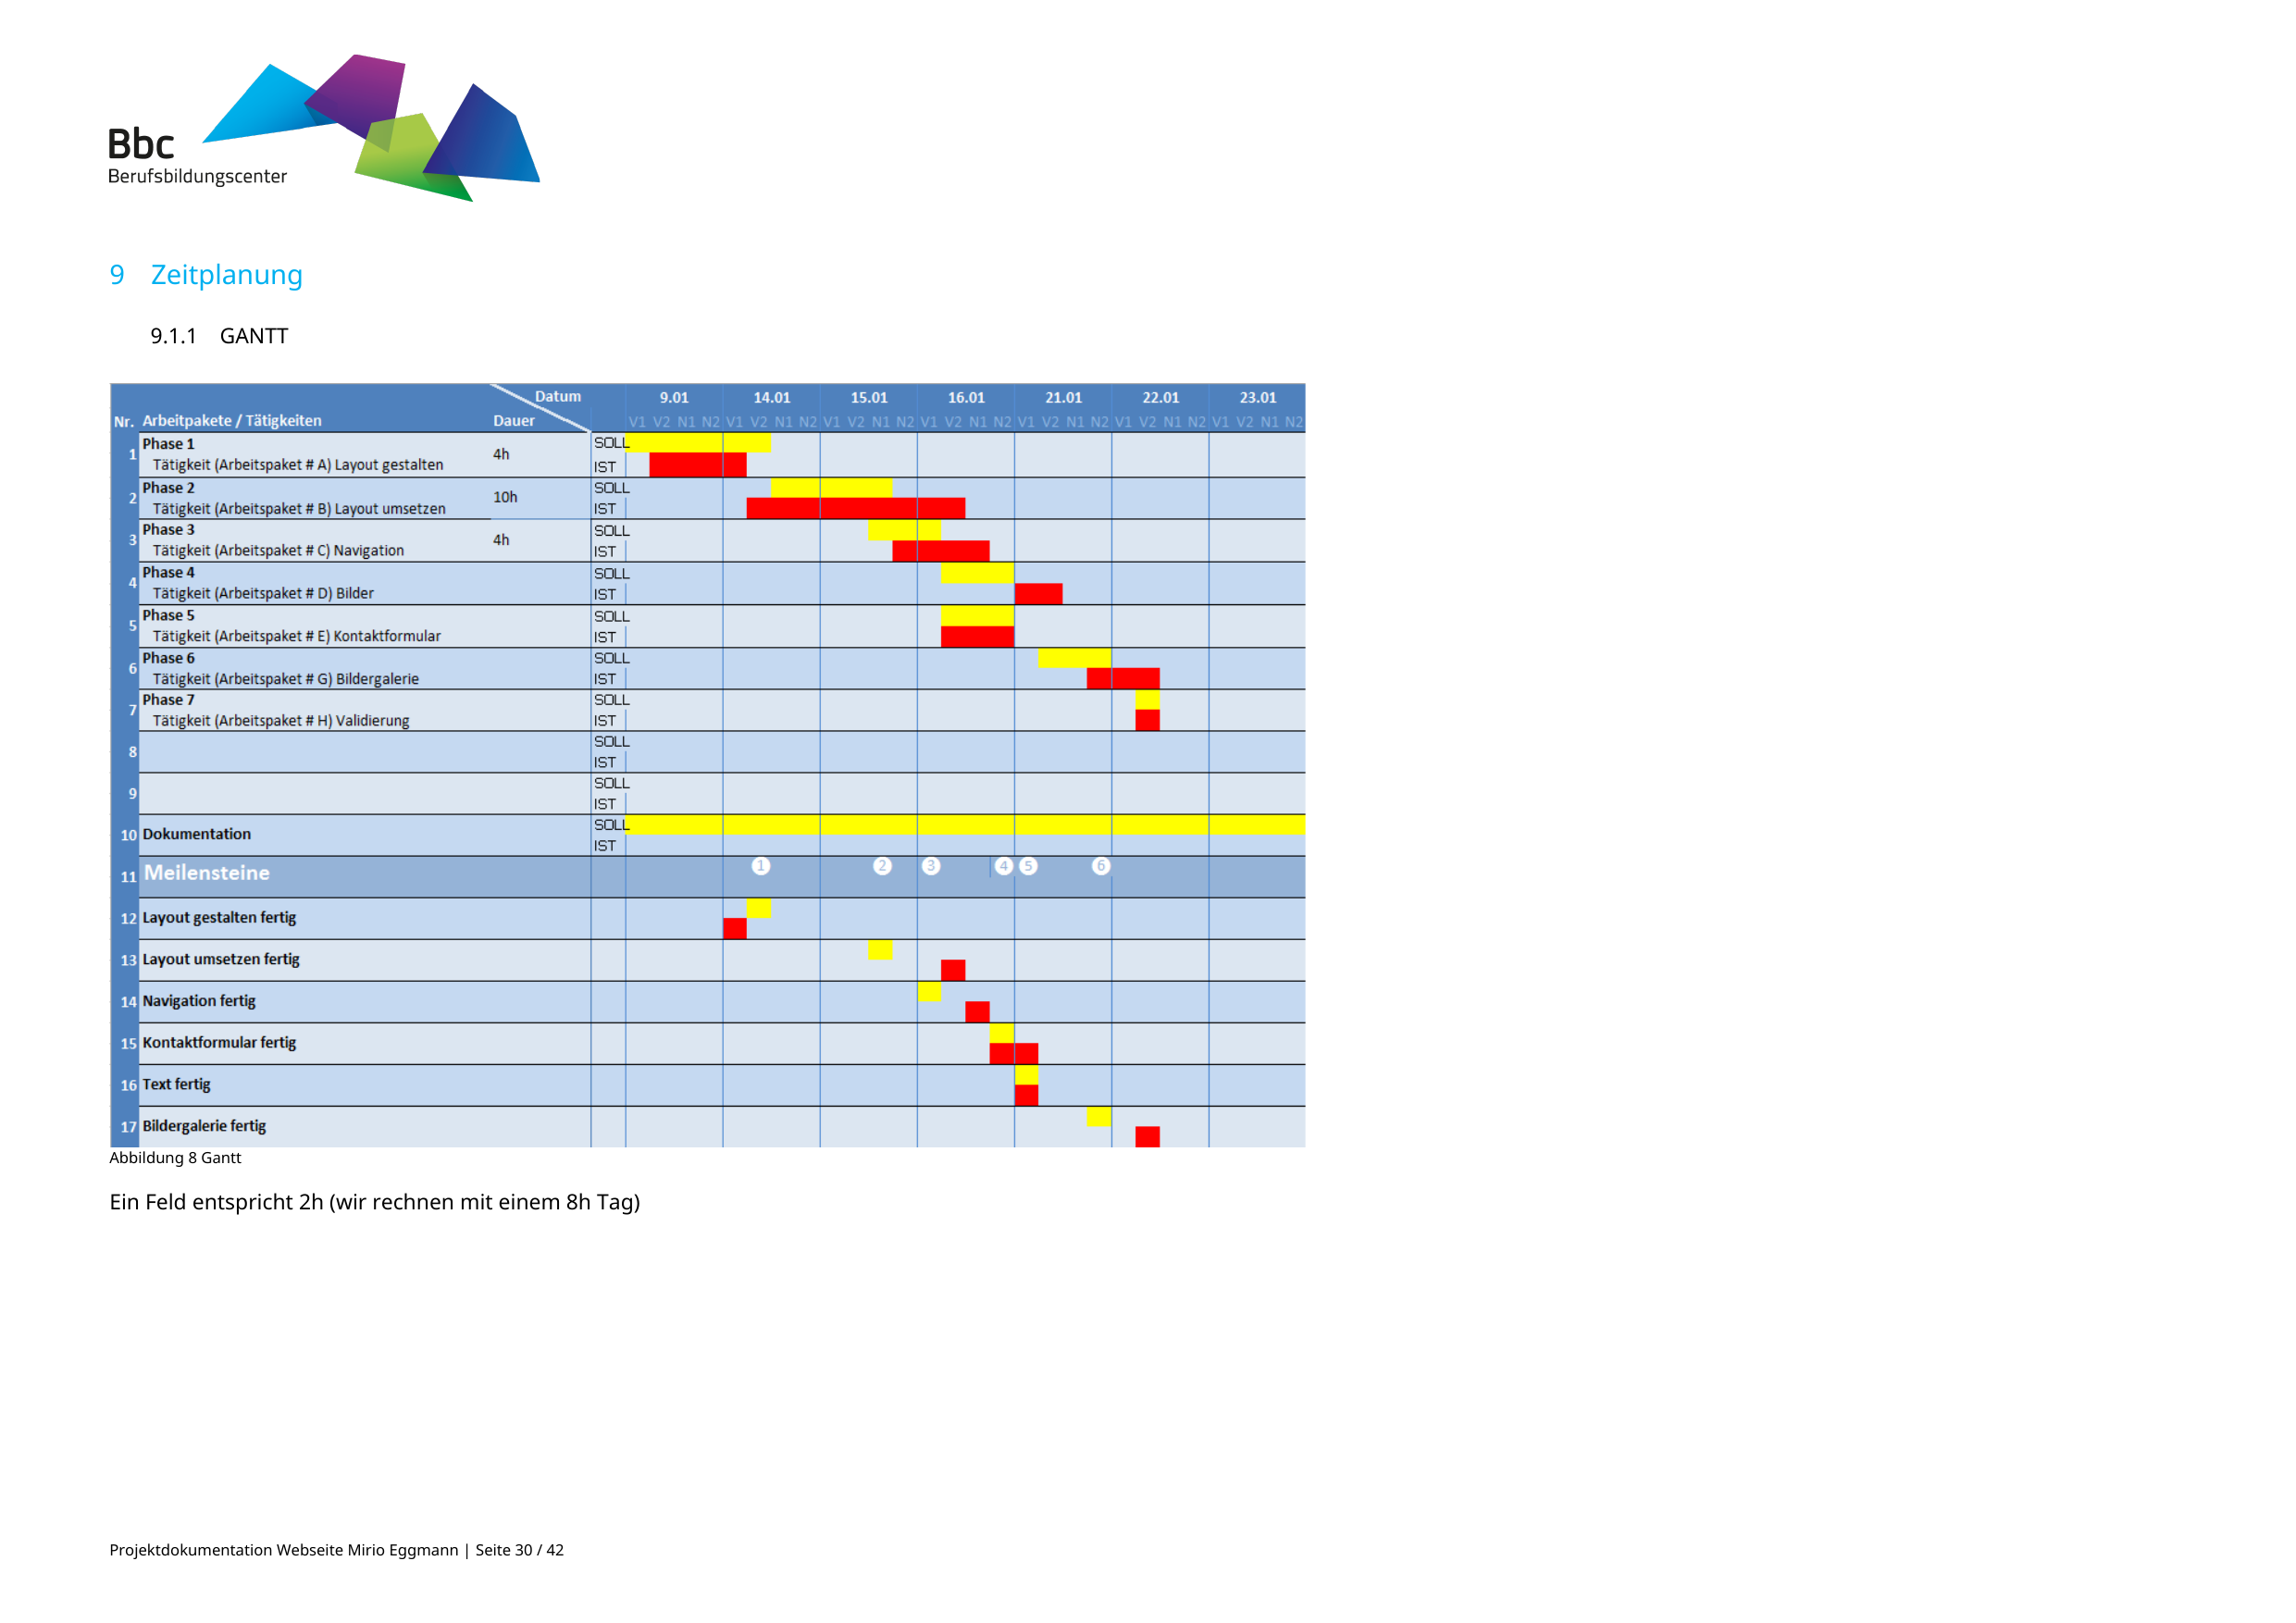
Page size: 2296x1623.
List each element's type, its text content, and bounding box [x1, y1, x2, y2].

subtitle GANTT [150, 321, 1994, 350]
picture [109, 55, 540, 203]
text Ein Feld entspricht 2h (wir rechnen mit einem 8h Tag) [109, 1187, 1994, 1216]
picture [109, 383, 1306, 1147]
subtitle Zeitplanung [109, 255, 1994, 292]
